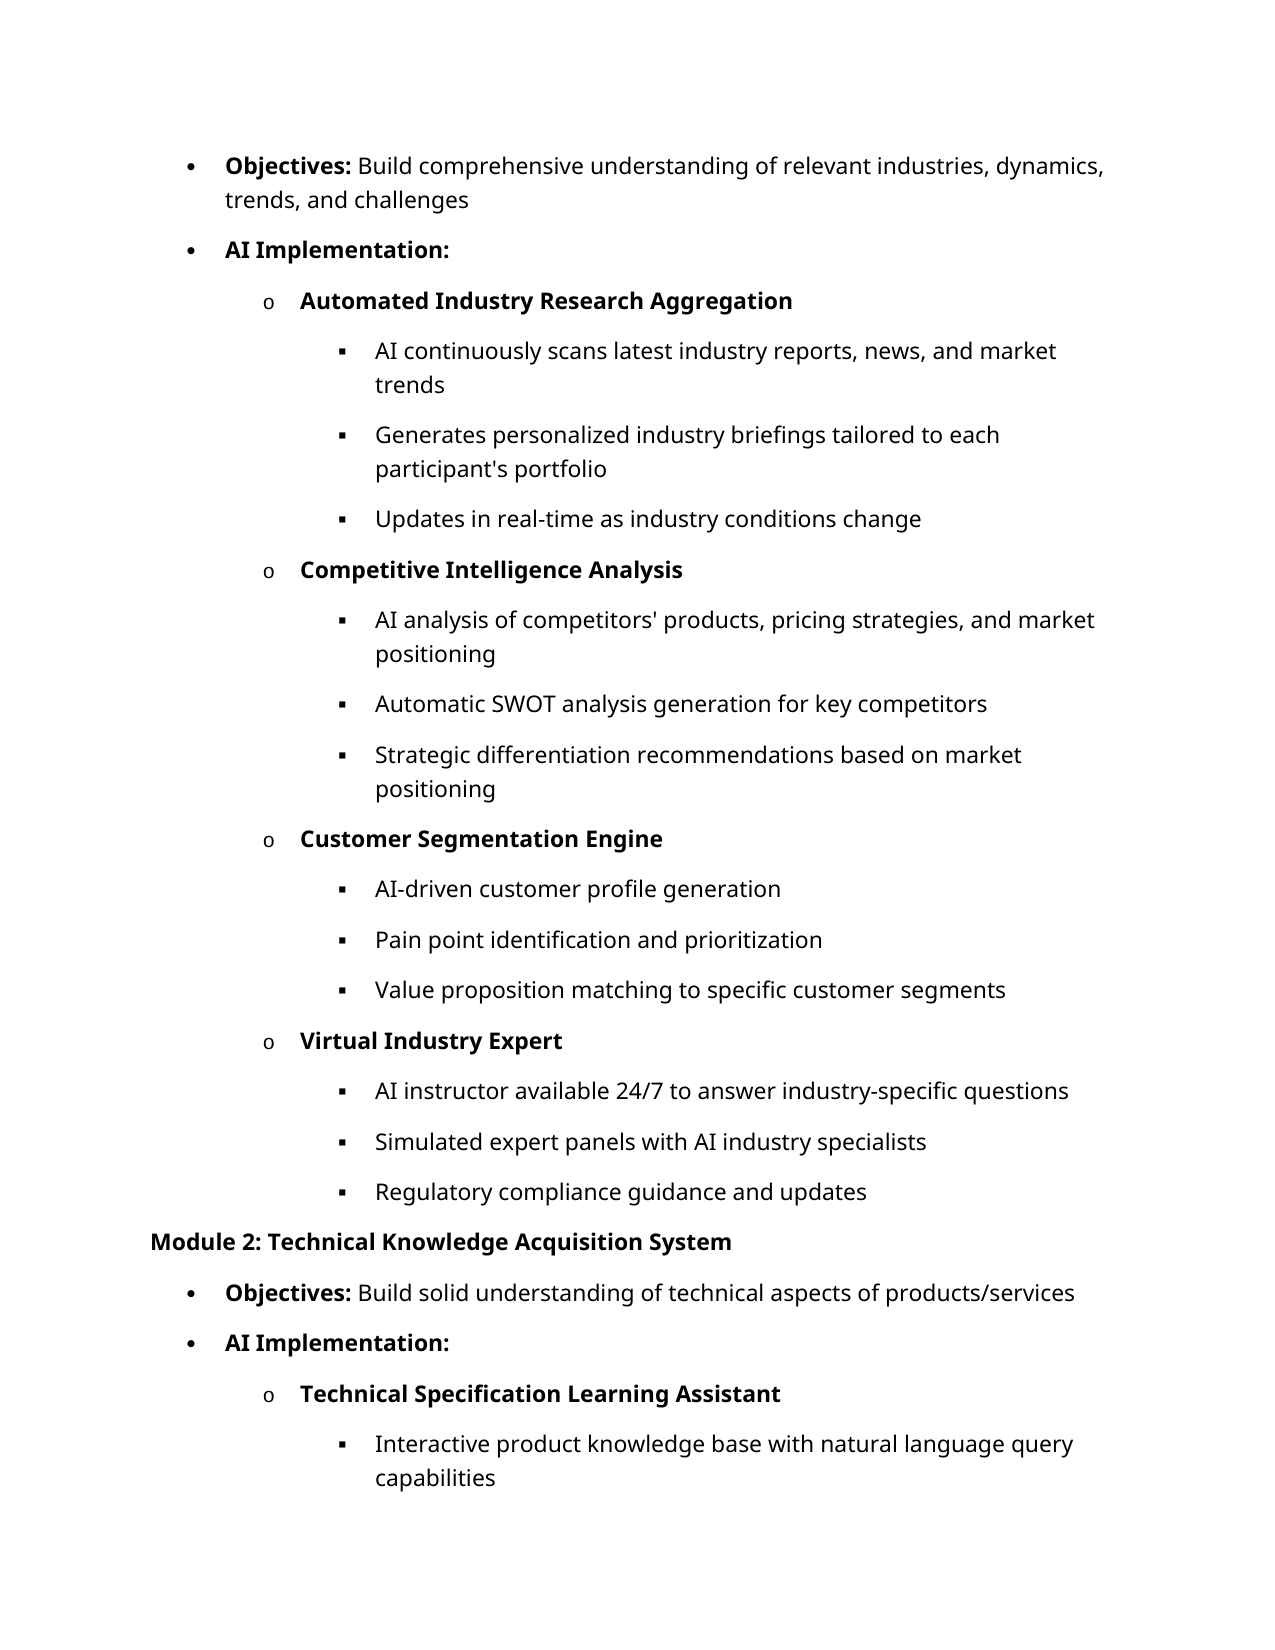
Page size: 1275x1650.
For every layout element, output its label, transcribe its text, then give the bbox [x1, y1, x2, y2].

list Objectives: Build comprehensive understanding of relevant industries, dynamics, trends, and challenges [187, 150, 1125, 215]
list AI analysis of competitors' products, pricing strategies, and market positioning [337, 604, 1125, 669]
list Interactive product knowledge base with natural language query capabilities [337, 1428, 1125, 1493]
list Strategic differentiation recommendations based on market positioning [337, 739, 1125, 804]
list AI continuously scans latest industry reports, news, and market trends [337, 335, 1125, 400]
list Pain point identification and prioritization [337, 924, 1125, 955]
list Customer Segmentation Engine [262, 823, 1125, 854]
list Virtual Industry Expert [262, 1024, 1125, 1056]
list Automatic SWOT analysis generation for key competitors [337, 688, 1125, 719]
list Generates personalized industry briefings tailored to each participant's portfolio [337, 419, 1125, 484]
text Module 2: Technical Knowledge Acquisition System [150, 1226, 1125, 1257]
list Simulated expert panels with AI industry specialists [337, 1125, 1125, 1157]
list Competitive Intelligence Analysis [262, 554, 1125, 585]
list Automated Industry Research Aggregation [262, 284, 1125, 316]
list AI-driven customer profile generation [337, 873, 1125, 904]
list AI instructor available 24/7 to answer industry-specific questions [337, 1075, 1125, 1106]
list Value proposition matching to specific customer segments [337, 974, 1125, 1005]
list AI Implementation: [187, 234, 1125, 265]
list Technical Specification Learning Assistant [262, 1377, 1125, 1409]
list Objectives: Build solid understanding of technical aspects of products/services [187, 1277, 1125, 1308]
list Regulatory compliance guidance and updates [337, 1176, 1125, 1207]
list Updates in real-time as industry conditions change [337, 503, 1125, 534]
list AI Implementation: [187, 1327, 1125, 1358]
